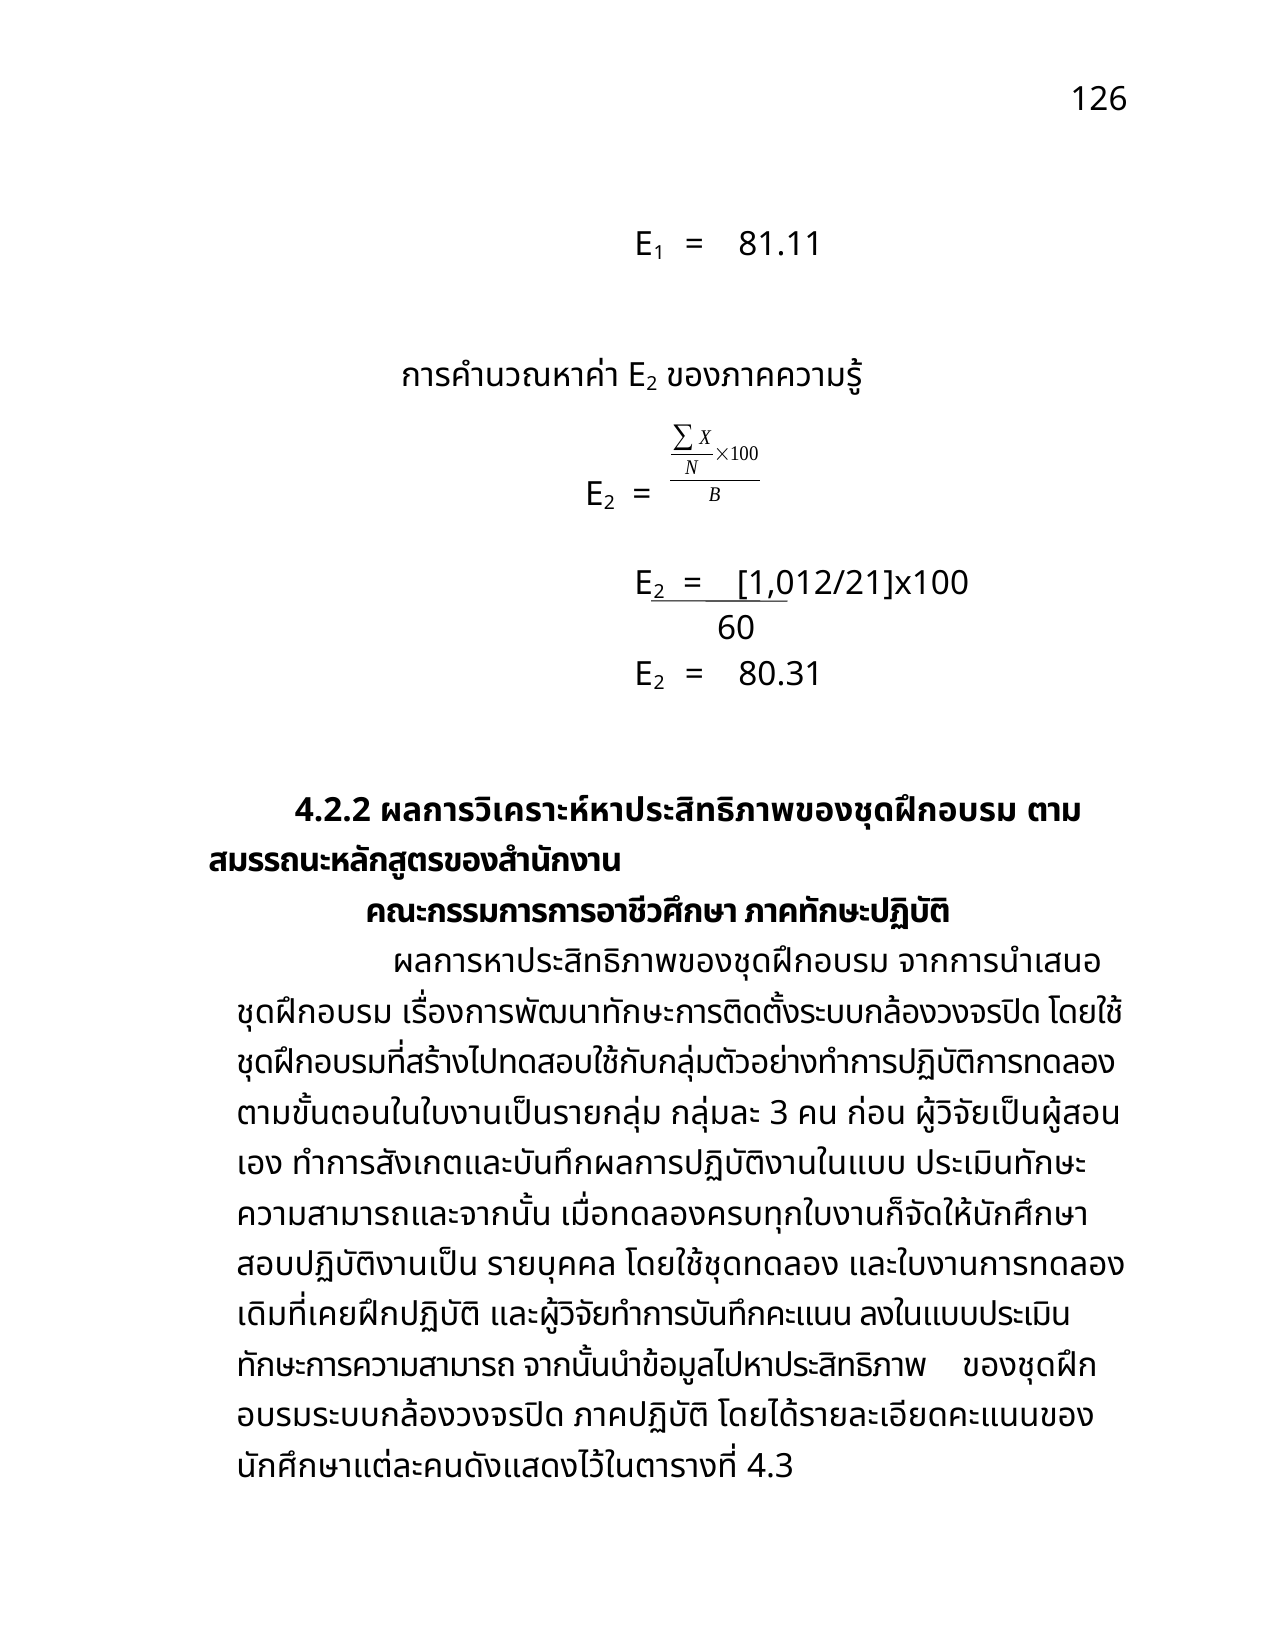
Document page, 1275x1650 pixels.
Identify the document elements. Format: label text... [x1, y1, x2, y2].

text E1 = 81.11 [236, 219, 1122, 265]
text 60 [570, 604, 1122, 649]
text ผลการหาประสิทธิภาพของชุดฝึกอบรม จากการนําเสนอชุดฝึกอบรม เรื่องการพัฒนาทักษะการติดตั้งระบบกล้องวงจรปิด โดยใช้ชุดฝึกอบรมที่สร้างไปทดสอบใช้กับกลุ่มตัวอย่างทำการปฏิบัติการทดลองตามขั้นตอนในใบงานเป็นรายกลุ่ม กลุ่มละ 3 คน ก่อน ผู้วิจัยเป็นผู้สอนเอง ทำการสังเกตและบันทึกผลการปฏิบัติงานในแบบ ประเมินทักษะความสามารถและจากนั้น เมื่อทดลองครบทุกใบงานก็จัดให้นักศึกษาสอบปฏิบัติงานเป็น รายบุคคล โดยใช้ชุดทดลอง และใบงานการทดลองเดิมที่เคยฝึกปฏิบัติ และผู้วิจัยทำการบันทึกคะแนน ลงในแบบประเมินทักษะการความสามารถ จากนั้นนําข้อมูลไปหาประสิทธิภาพ ของชุดฝึกอบรมระบบกล้องวงจรปิด ภาคปฏิบัติ โดยได้รายละเอียดคะแนนของนักศึกษาแต่ละคนดังแสดงไว้ในตารางที่ 4.3 [236, 937, 1136, 1492]
text 4.2.2 ผลการวิเคราะห์หาประสิทธิภาพของชุดฝึกอบรม ตามสมรรถนะหลักสูตรของสำนักงาน [208, 786, 1136, 887]
text คณะกรรมการการอาชีวศึกษา ภาคทักษะปฏิบัติ [208, 887, 1136, 937]
text E2 = [236, 424, 1127, 515]
text การคํานวณหาค่า E2 ของภาคความรู้ [401, 350, 1137, 401]
text E2 = 80.31 [236, 649, 1122, 695]
text E2 = [1,012/21]x100 [236, 559, 1127, 604]
